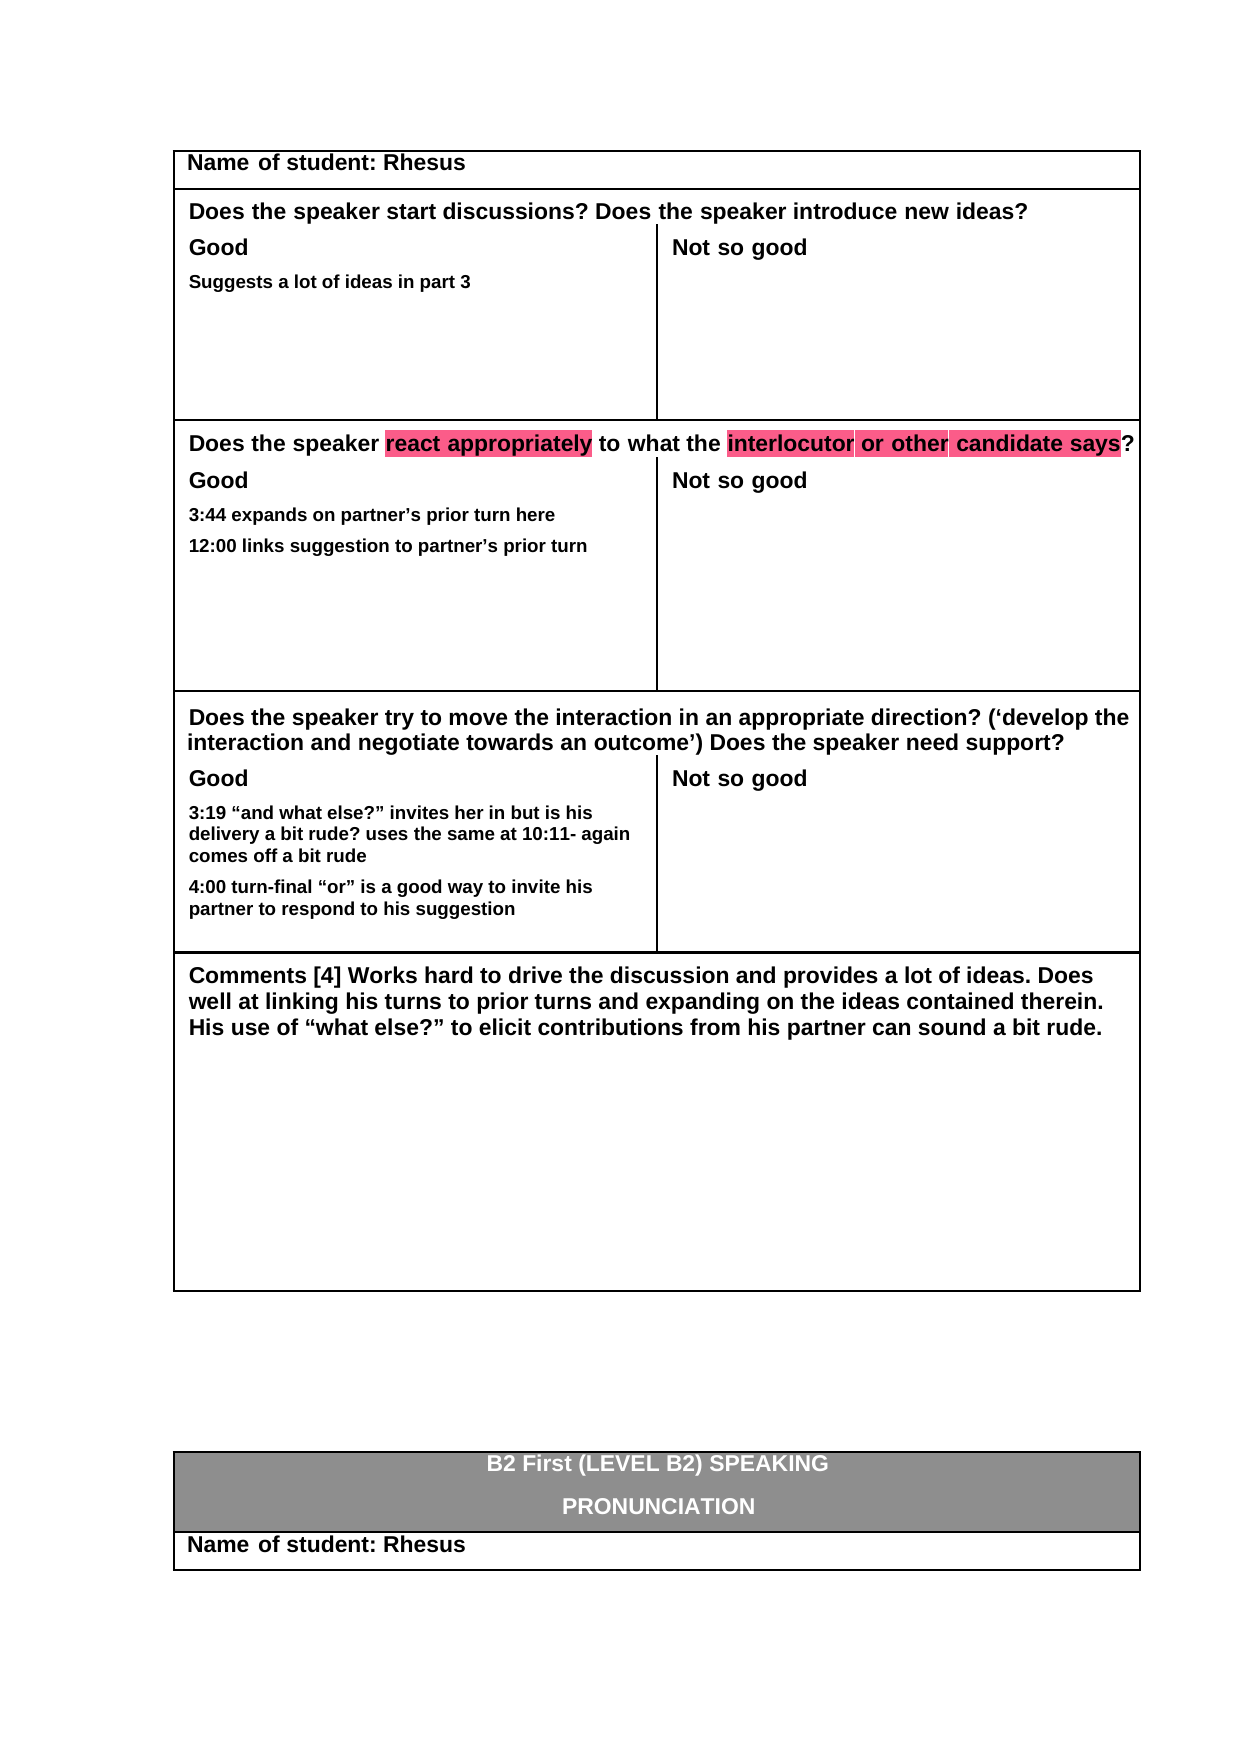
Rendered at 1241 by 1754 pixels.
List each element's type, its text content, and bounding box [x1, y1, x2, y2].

table_cell Good 3:44 expands on partner’s prior turn here 12:00 links suggestion to partner’s prior turn [175, 457, 656, 690]
table_cell Good 3:19 “and what else?” invites her in but is his delivery a bit rude? uses the same at 10:11- again comes off a bit rude 4:00 turn-final “or” is a good way to invite his partner to respond to his suggestion [175, 755, 656, 951]
table_cell Does the speaker start discussions? Does the speaker introduce new ideas? [175, 190, 1139, 224]
table_cell Does the speaker react appropriately to what the interlocutor or other candidate says? [175, 421, 1139, 457]
table_cell Good Suggests a lot of ideas in part 3 [175, 224, 656, 419]
table_header B2 First (LEVEL B2) SPEAKING PRONUNCIATION [175, 1453, 1139, 1531]
table_cell Does the speaker try to move the interaction in an appropriate direction? (‘develop the interaction and negotiate towards an outcome’) Does the speaker need support? [175, 692, 1139, 755]
table_cell Not so good [658, 224, 1139, 419]
table_cell Not so good [658, 457, 1139, 690]
table_cell Name of student: Rhesus [175, 1533, 1139, 1568]
table_cell Name of student: Rhesus [175, 152, 1139, 188]
table_cell Not so good [658, 755, 1139, 951]
table_cell Comments [4] Works hard to drive the discussion and provides a lot of ideas. Does well at linking his turns to prior turns and expanding on the ideas contained therein. His use of “what else?” to elicit contributions from his partner can sound a bit rude. [175, 954, 1139, 1290]
